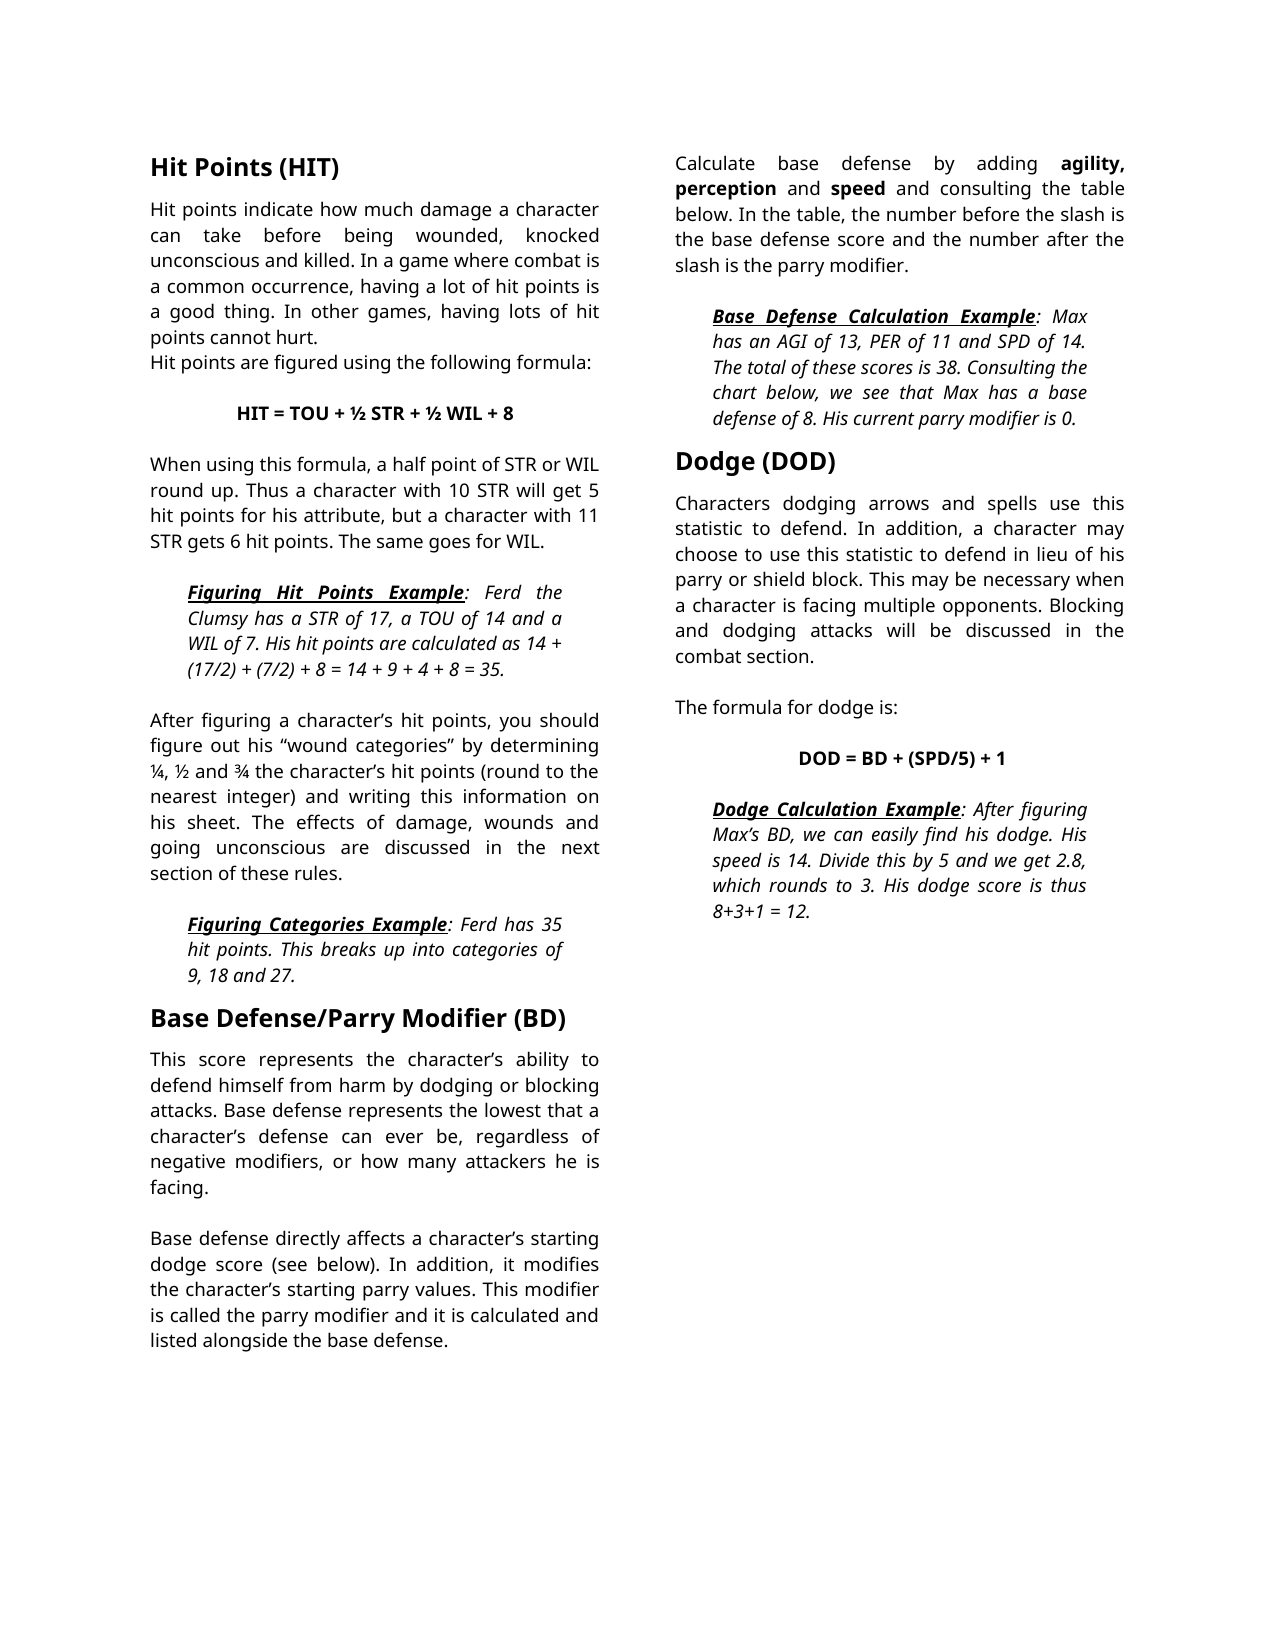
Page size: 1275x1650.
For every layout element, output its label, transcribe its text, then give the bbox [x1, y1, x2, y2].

text Hit points are figured using the following formula: [150, 350, 600, 375]
text Characters dodging arrows and spells use this statistic to defend. In addition, a character may choose to use this statistic to defend in lieu of his parry or shield block. This may be necessary when a character is facing multiple opponents. Blocking and dodging attacks will be discussed in the combat section. [675, 490, 1125, 668]
text Base defense directly affects a character’s starting dodge score (see below). In addition, it modifies the character’s starting parry values. This modifier is called the parry modifier and it is calculated and listed alongside the base defense. [150, 1225, 600, 1353]
text Calculate base defense by adding agility, perception and speed and consulting the table below. In the table, the number before the slash is the base defense score and the number after the slash is the parry modifier. [675, 150, 1125, 278]
text The formula for dodge is: [675, 694, 1125, 719]
text Figuring Hit Points Example: Ferd the Clumsy has a STR of 17, a TOU of 14 and a WIL of 7. His hit points are calculated as 14 + (17/2) + (7/2) + 8 = 14 + 9 + 4 + 8 = 35. [187, 579, 562, 681]
subtitle Hit Points (HIT) [150, 150, 600, 184]
text When using this formula, a half point of STR or WIL round up. Thus a character with 10 STR will get 5 hit points for his attribute, but a character with 11 STR gets 6 hit points. The same goes for WIL. [150, 452, 600, 554]
text After figuring a character’s hit points, you should figure out his “wound categories” by determining ¼, ½ and ¾ the character’s hit points (round to the nearest integer) and writing this information on his sheet. The effects of damage, wounds and going unconscious are discussed in the next section of these rules. [150, 707, 600, 886]
subtitle Dodge (DOD) [675, 443, 1125, 477]
text Figuring Categories Example: Ferd has 35 hit points. This breaks up into categories of 9, 18 and 27. [187, 911, 562, 988]
text Hit points indicate how much damage a character can take before being wounded, knocked unconscious and killed. In a game where combat is a common occurrence, having a lot of hit points is a good thing. In other games, having lots of hit points cannot hurt. [150, 197, 600, 350]
subtitle Base Defense/Parry Modifier (BD) [150, 1000, 600, 1034]
text DOD = BD + (SPD/5) + 1 [675, 745, 1125, 771]
text HIT = TOU + ½ STR + ½ WIL + 8 [150, 401, 600, 426]
text Dodge Calculation Example: After figuring Max’s BD, we can easily find his dodge. His speed is 14. Divide this by 5 and we get 2.8, which rounds to 3. His dodge score is thus 8+3+1 = 12. [712, 796, 1087, 924]
text This score represents the character’s ability to defend himself from harm by dodging or blocking attacks. Base defense represents the lowest that a character’s defense can ever be, regardless of negative modifiers, or how many attackers he is facing. [150, 1047, 600, 1200]
text Base Defense Calculation Example: Max has an AGI of 13, PER of 11 and SPD of 14. The total of these scores is 38. Consulting the chart below, we see that Max has a base defense of 8. His current parry modifier is 0. [712, 303, 1087, 431]
